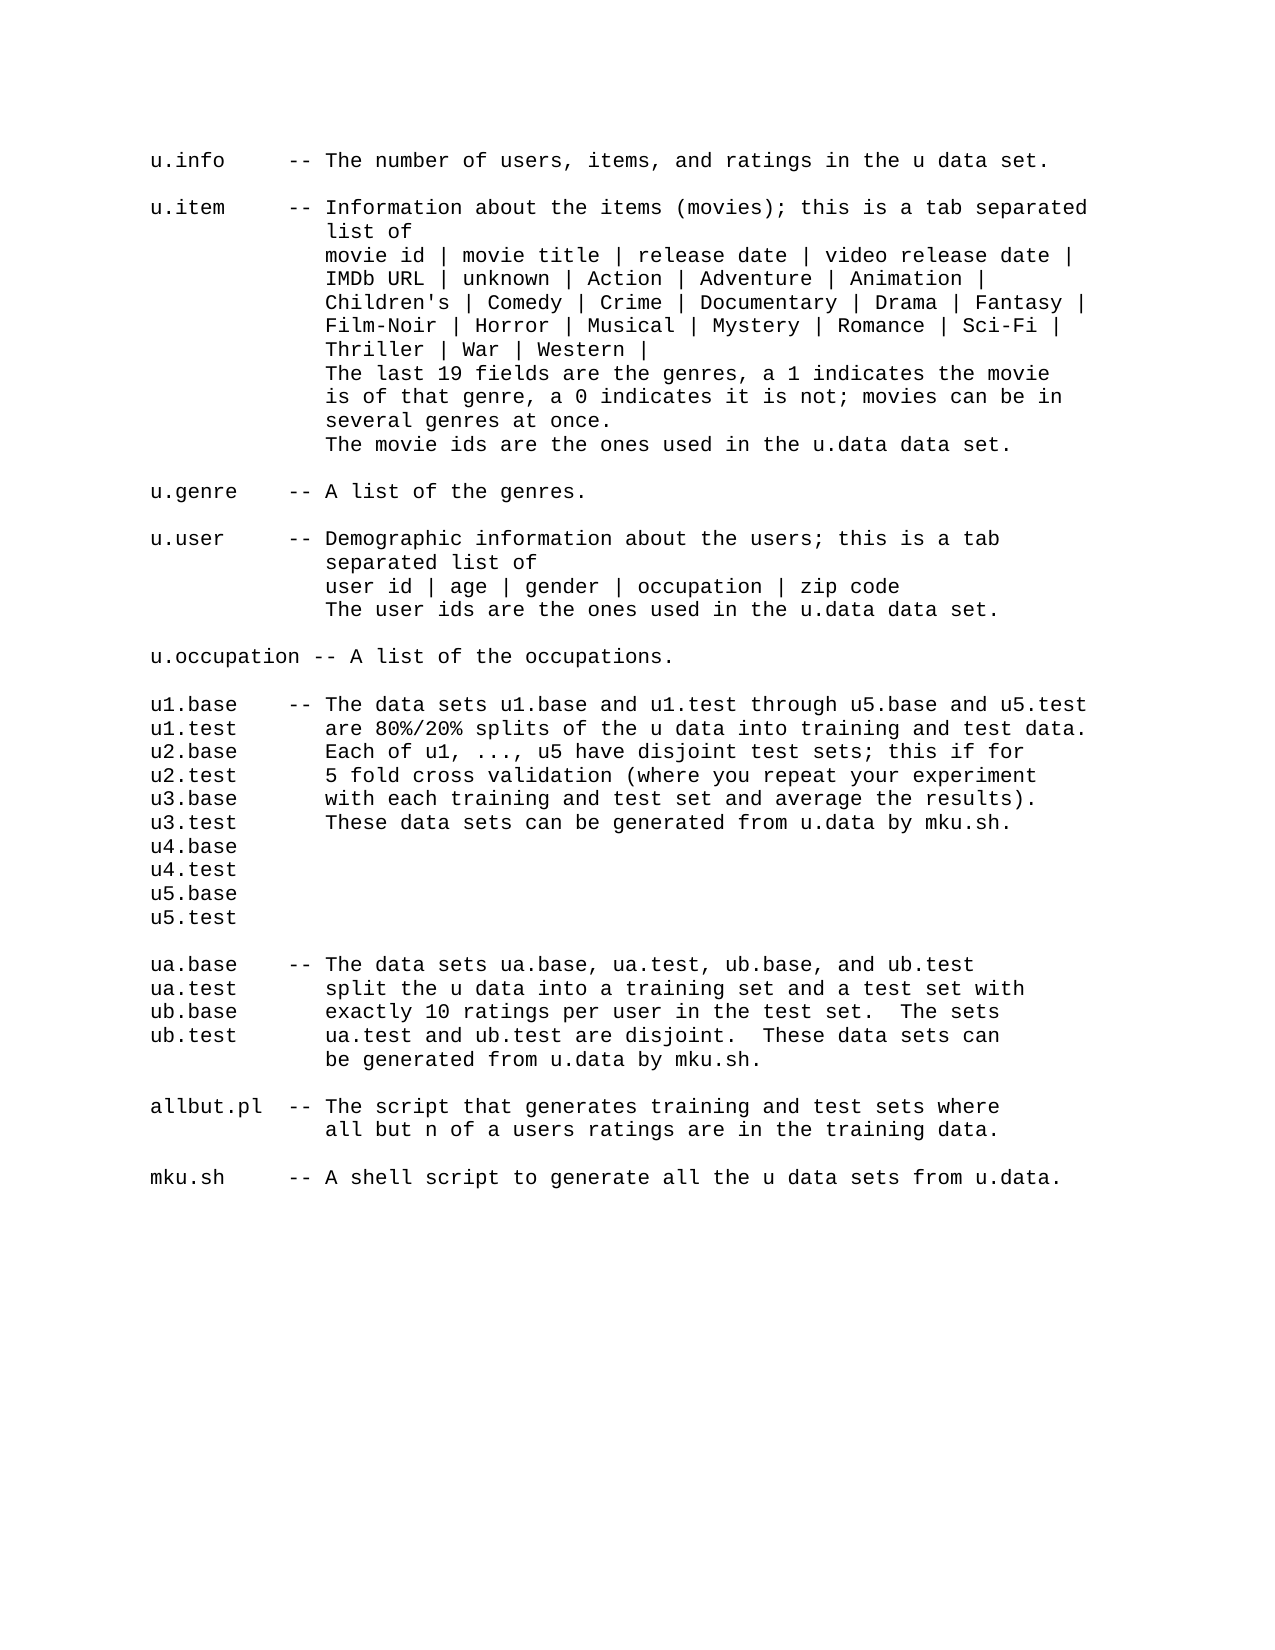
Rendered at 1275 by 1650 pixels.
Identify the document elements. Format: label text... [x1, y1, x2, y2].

text u4.base [150, 836, 1125, 859]
text movie id | movie title | release date | video release date | [150, 244, 1125, 268]
text u1.base -- The data sets u1.base and u1.test through u5.base and u5.test [150, 694, 1125, 717]
text u.occupation -- A list of the occupations. [150, 647, 1125, 670]
text The movie ids are the ones used in the u.data data set. [150, 434, 1125, 457]
text u.user -- Demographic information about the users; this is a tab [150, 528, 1125, 552]
text u5.base [150, 883, 1125, 907]
text all but n of a users ratings are in the training data. [150, 1119, 1125, 1143]
text u3.test These data sets can be generated from u.data by mku.sh. [150, 812, 1125, 836]
text u.genre -- A list of the genres. [150, 481, 1125, 505]
text The last 19 fields are the genres, a 1 indicates the movie [150, 363, 1125, 386]
text Film-Noir | Horror | Musical | Mystery | Romance | Sci-Fi | [150, 316, 1125, 339]
text ub.test ua.test and ub.test are disjoint. These data sets can [150, 1025, 1125, 1048]
text mku.sh -- A shell script to generate all the u data sets from u.data. [150, 1167, 1125, 1190]
text u1.test are 80%/20% splits of the u data into training and test data. [150, 717, 1125, 741]
text u2.base Each of u1, ..., u5 have disjoint test sets; this if for [150, 741, 1125, 765]
text separated list of [150, 552, 1125, 576]
text is of that genre, a 0 indicates it is not; movies can be in [150, 386, 1125, 410]
text ub.base exactly 10 ratings per user in the test set. The sets [150, 1001, 1125, 1025]
text Thriller | War | Western | [150, 339, 1125, 363]
text Children's | Comedy | Crime | Documentary | Drama | Fantasy | [150, 292, 1125, 316]
text IMDb URL | unknown | Action | Adventure | Animation | [150, 268, 1125, 292]
text The user ids are the ones used in the u.data data set. [150, 599, 1125, 623]
text be generated from u.data by mku.sh. [150, 1048, 1125, 1072]
text ua.base -- The data sets ua.base, ua.test, ub.base, and ub.test [150, 954, 1125, 978]
text u2.test 5 fold cross validation (where you repeat your experiment [150, 765, 1125, 788]
text u5.test [150, 907, 1125, 930]
text ua.test split the u data into a training set and a test set with [150, 978, 1125, 1001]
text several genres at once. [150, 410, 1125, 434]
text u.item -- Information about the items (movies); this is a tab separated [150, 197, 1125, 221]
text u.info -- The number of users, items, and ratings in the u data set. [150, 150, 1125, 174]
text allbut.pl -- The script that generates training and test sets where [150, 1096, 1125, 1119]
text u3.base with each training and test set and average the results). [150, 788, 1125, 812]
text u4.test [150, 859, 1125, 883]
text user id | age | gender | occupation | zip code [150, 576, 1125, 599]
text list of [150, 221, 1125, 244]
